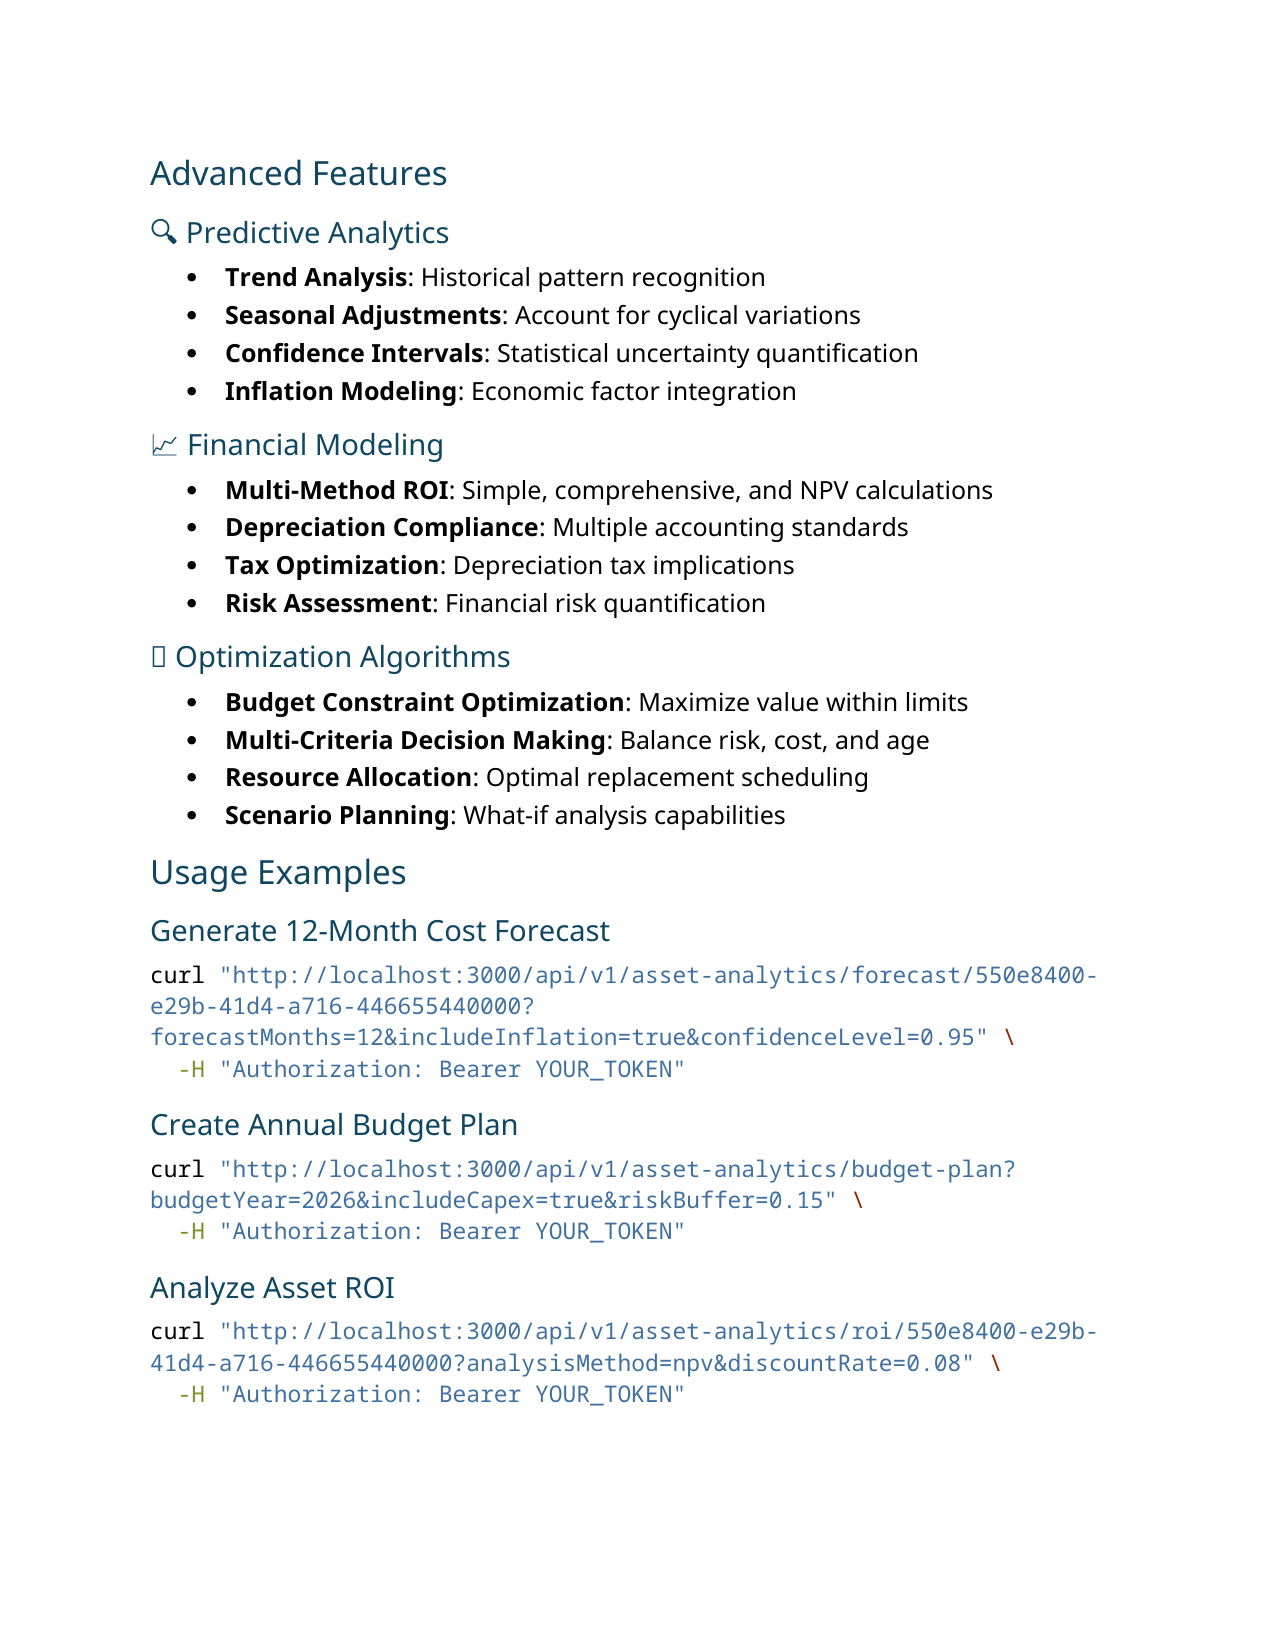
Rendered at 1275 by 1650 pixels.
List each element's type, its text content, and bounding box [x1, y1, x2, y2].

list Multi-Criteria Decision Making: Balance risk, cost, and age [187, 722, 1125, 756]
subtitle Usage Examples [150, 849, 1125, 894]
subtitle 📈 Financial Modeling [150, 424, 1125, 464]
list Budget Constraint Optimization: Maximize value within limits [187, 684, 1125, 718]
text curl "http://localhost:3000/api/v1/asset-analytics/forecast/550e8400-e29b-41d4-a716-446655440000?forecastMonths=12&includeInflation=true&confidenceLevel=0.95" \ -H "Authorization: Bearer YOUR_TOKEN" [150, 959, 1125, 1084]
subtitle Advanced Features [150, 150, 1125, 195]
text curl "http://localhost:3000/api/v1/asset-analytics/budget-plan?budgetYear=2026&includeCapex=true&riskBuffer=0.15" \ -H "Authorization: Bearer YOUR_TOKEN" [150, 1153, 1125, 1246]
subtitle Generate 12-Month Cost Forecast [150, 911, 1125, 950]
list Depreciation Compliance: Multiple accounting standards [187, 510, 1125, 544]
subtitle 🎯 Optimization Algorithms [150, 636, 1125, 676]
subtitle 🔍 Predictive Analytics [150, 212, 1125, 252]
subtitle Analyze Asset ROI [150, 1267, 1125, 1307]
list Trend Analysis: Historical pattern recognition [187, 260, 1125, 294]
list Resource Allocation: Optimal replacement scheduling [187, 760, 1125, 794]
list Inflation Modeling: Economic factor integration [187, 373, 1125, 408]
list Confidence Intervals: Statistical uncertainty quantification [187, 336, 1125, 370]
text curl "http://localhost:3000/api/v1/asset-analytics/roi/550e8400-e29b-41d4-a716-446655440000?analysisMethod=npv&discountRate=0.08" \ -H "Authorization: Bearer YOUR_TOKEN" [150, 1315, 1125, 1409]
subtitle Create Annual Budget Plan [150, 1104, 1125, 1144]
list Tax Optimization: Depreciation tax implications [187, 548, 1125, 582]
list Seasonal Adjustments: Account for cyclical variations [187, 298, 1125, 332]
list Risk Assessment: Financial risk quantification [187, 586, 1125, 620]
list Scenario Planning: What-if analysis capabilities [187, 798, 1125, 832]
list Multi-Method ROI: Simple, comprehensive, and NPV calculations [187, 472, 1125, 506]
